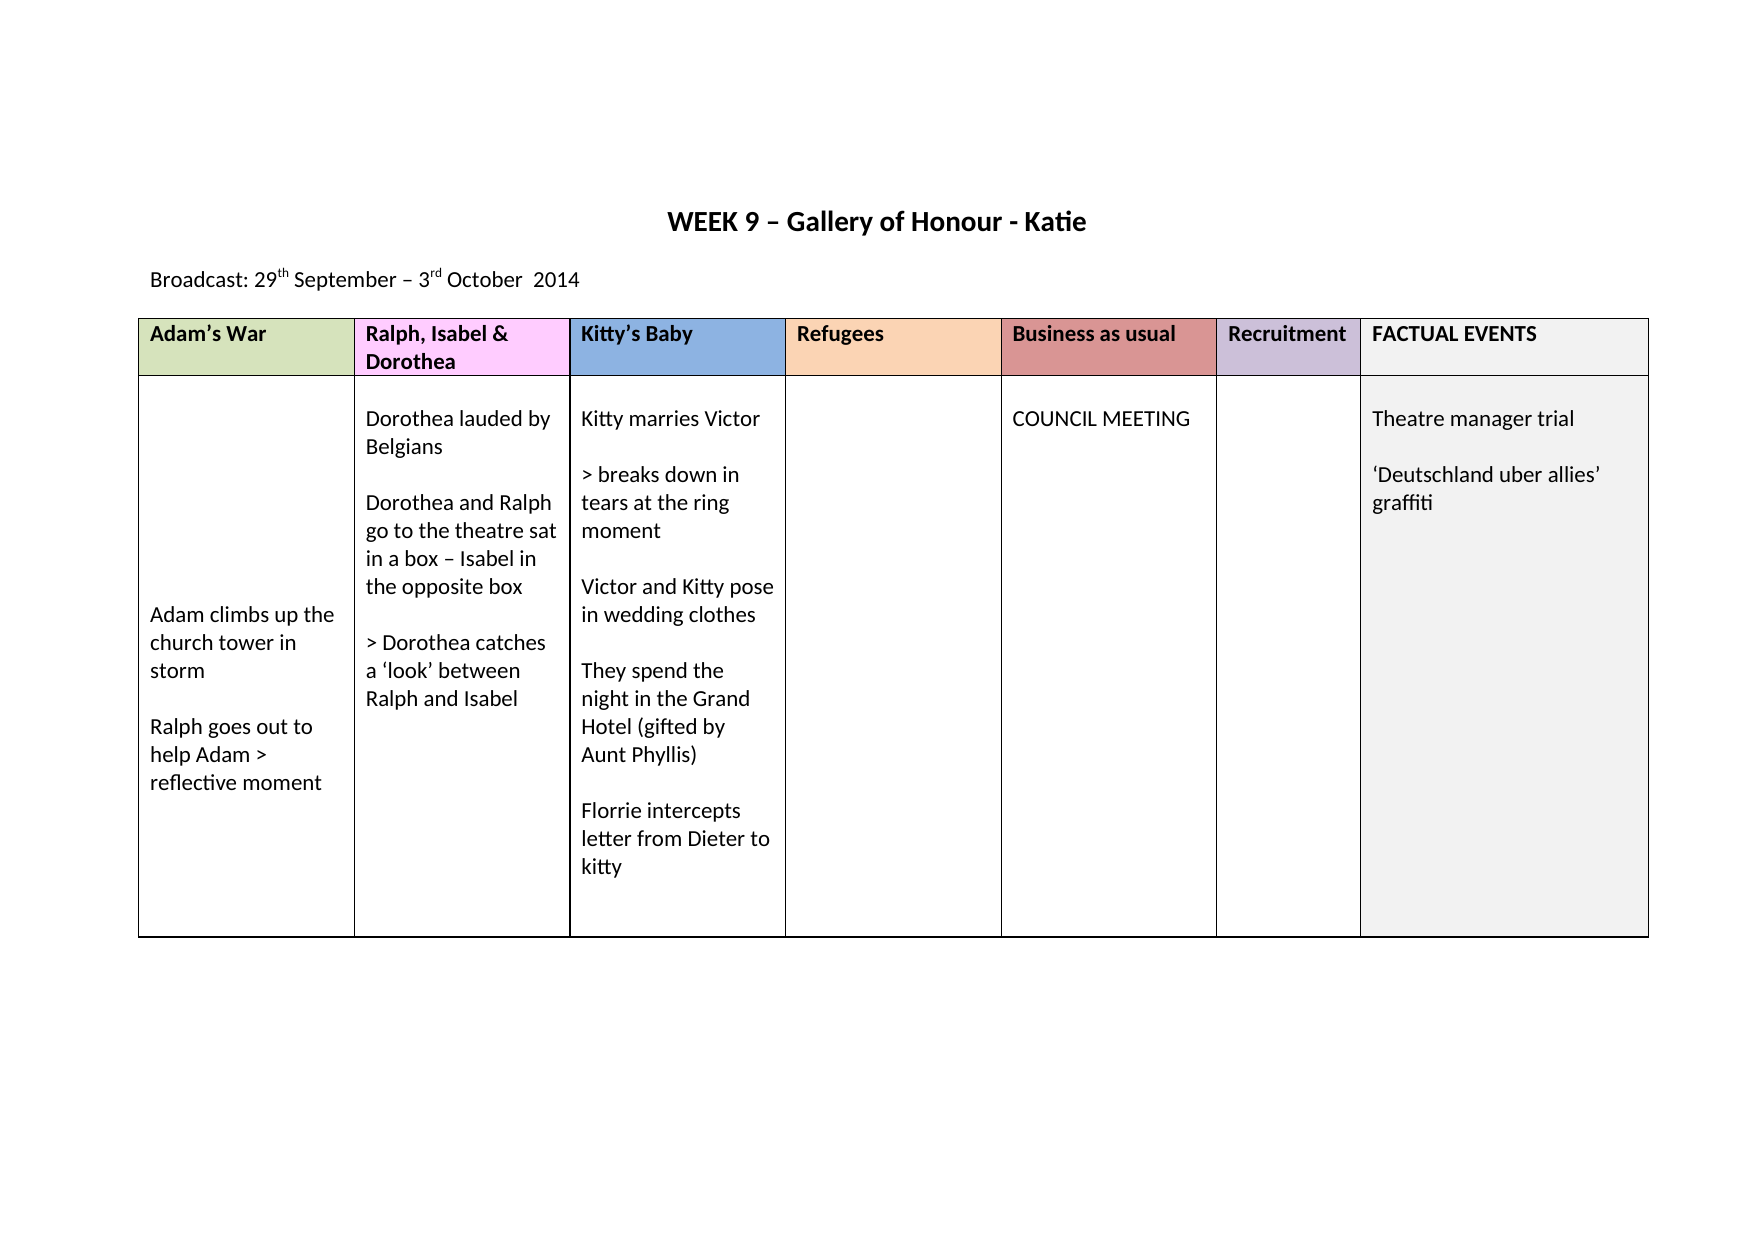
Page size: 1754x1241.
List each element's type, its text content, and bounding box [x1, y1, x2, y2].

table_cell [1217, 376, 1360, 936]
table_header Recruitment [1217, 319, 1360, 375]
table_header Kitty’s Baby [571, 319, 785, 375]
table_cell [786, 376, 1001, 936]
table_cell Dorothea lauded by Belgians Dorothea and Ralph go to the theatre sat in a box – Isabel in the opposite box > Dorothea catches a ‘look’ between Ralph and Isabel [355, 376, 569, 936]
table_cell Kitty marries Victor > breaks down in tears at the ring moment Victor and Kitty pose in wedding clothes They spend the night in the Grand Hotel (gifted by Aunt Phyllis) Florrie intercepts letter from Dieter to kitty [571, 376, 785, 936]
table_cell Adam climbs up the church tower in storm Ralph goes out to help Adam > reflective moment [139, 376, 354, 936]
table_header Refugees [786, 319, 1001, 375]
table_header Ralph, Isabel & Dorothea [355, 319, 569, 375]
text WEEK 9 – Gallery of Honour - Katie [150, 203, 1604, 239]
table_cell COUNCIL MEETING [1002, 376, 1216, 936]
table_header Business as usual [1002, 319, 1216, 375]
table_cell Theatre manager trial ‘Deutschland uber allies’ graffiti [1361, 376, 1648, 936]
table_header Adam’s War [139, 319, 354, 375]
text Broadcast: 29th September – 3rd October 2014 [150, 265, 1604, 293]
table_header FACTUAL EVENTS [1361, 319, 1648, 375]
